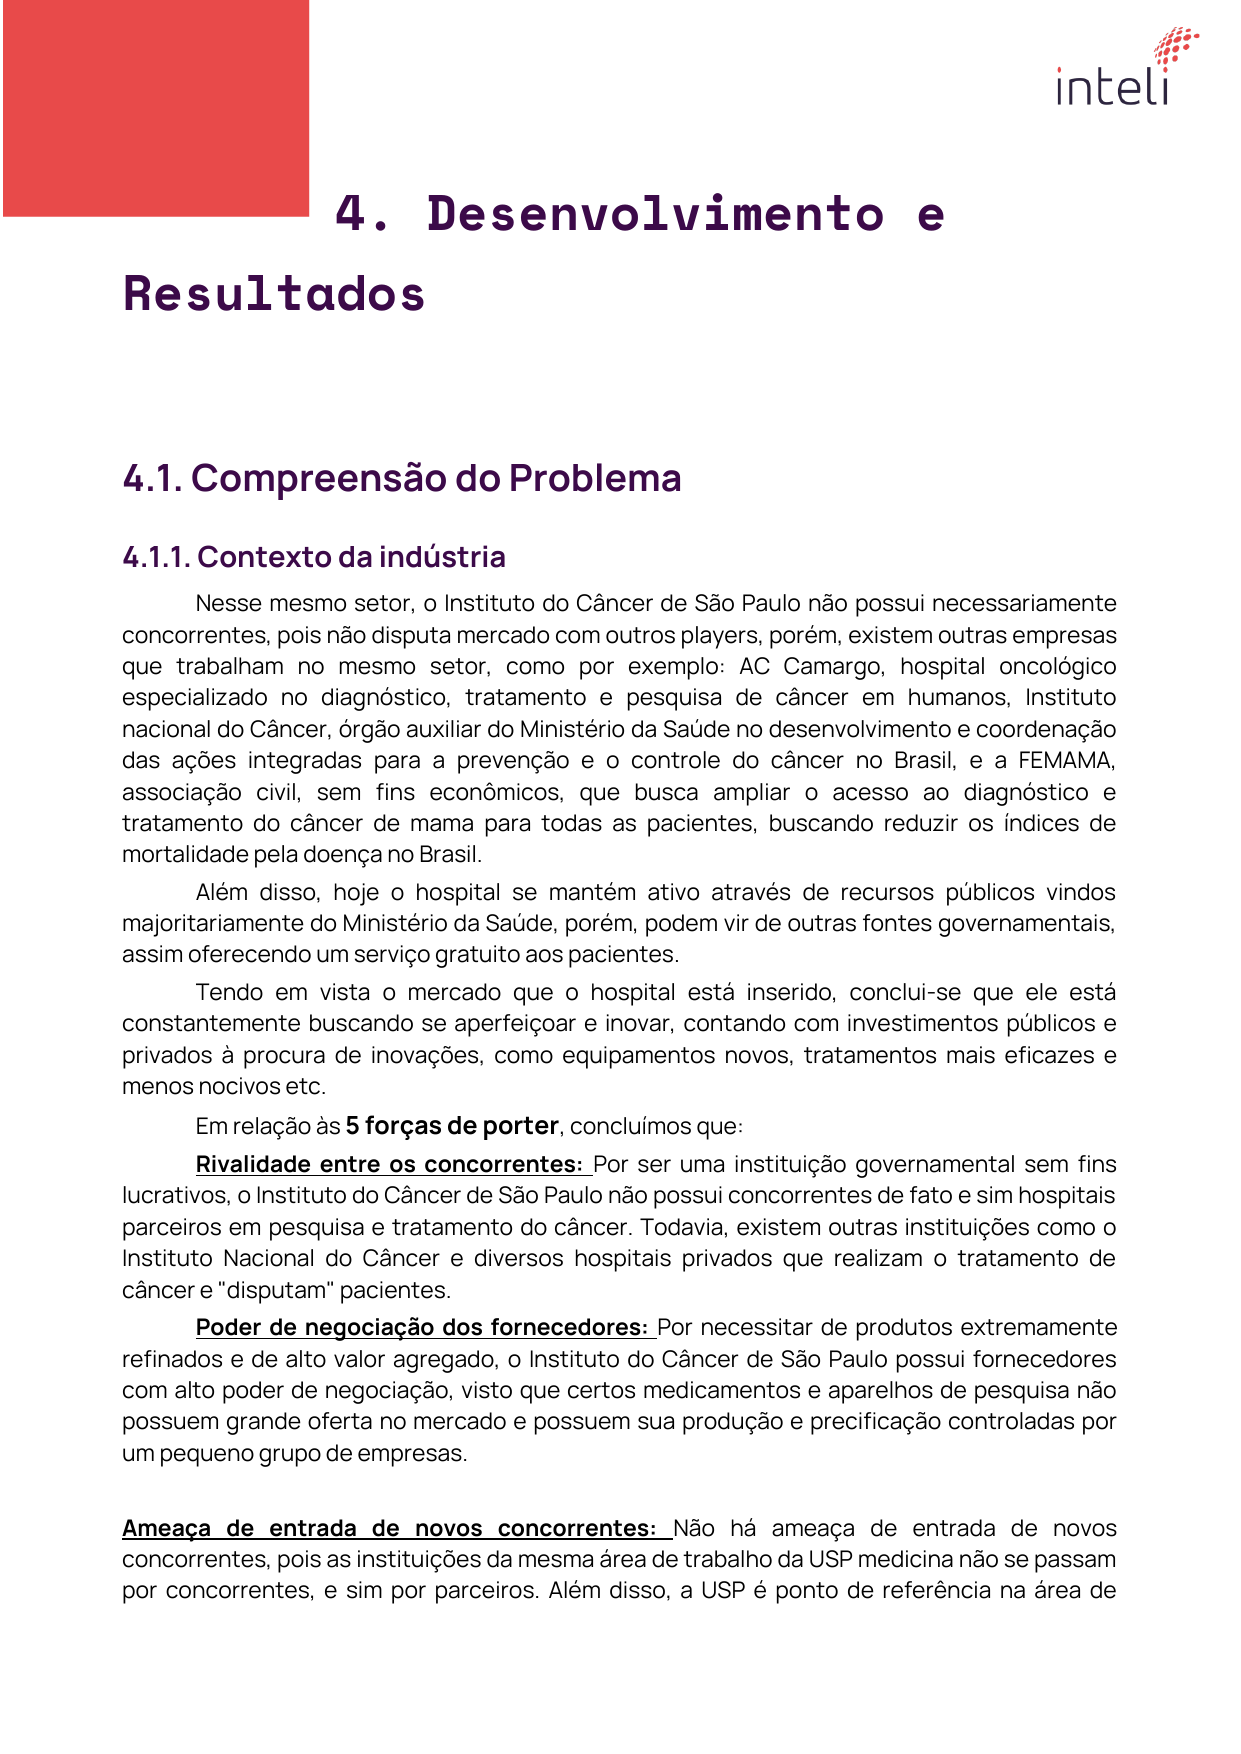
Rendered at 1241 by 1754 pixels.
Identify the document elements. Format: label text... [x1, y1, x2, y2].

text Tendo em vista o mercado que o hospital está inserido, conclui-se que ele está constantemente buscando se aperfeiçoar e inovar, contando com investimentos públicos e privados à procura de inovações, como equipamentos novos, tratamentos mais eficazes e menos nocivos etc. [122, 976, 1118, 1101]
text Além disso, hoje o hospital se mantém ativo através de recursos públicos vindos majoritariamente do Ministério da Saúde, porém, podem vir de outras fontes governamentais, assim oferecendo um serviço gratuito aos pacientes. [122, 876, 1118, 970]
text Rivalidade entre os concorrentes: Por ser uma instituição governamental sem fins lucrativos, o Instituto do Câncer de São Paulo não possui concorrentes de fato e sim hospitais parceiros em pesquisa e tratamento do câncer. Todavia, existem outras instituições como o Instituto Nacional do Câncer e diversos hospitais privados que realizam o tratamento de câncer e "disputam" pacientes. [122, 1148, 1118, 1305]
text Nesse mesmo setor, o Instituto do Câncer de São Paulo não possui necessariamente concorrentes, pois não disputa mercado com outros players, porém, existem outras empresas que trabalham no mesmo setor, como por exemplo: AC Camargo, hospital oncológico especializado no diagnóstico, tratamento e pesquisa de câncer em humanos, Instituto nacional do Câncer, órgão auxiliar do Ministério da Saúde no desenvolvimento e coordenação das ações integradas para a prevenção e o controle do câncer no Brasil, e a FEMAMA, associação civil, sem fins econômicos, que busca ampliar o acesso ao diagnóstico e tratamento do câncer de mama para todas as pacientes, buscando reduzir os índices de mortalidade pela doença no Brasil. [122, 587, 1118, 869]
subtitle 4.1.1. Contexto da indústria [122, 536, 1122, 576]
text Em relação às 5 forças de porter, concluímos que: [122, 1108, 1118, 1142]
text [122, 1512, 1118, 1606]
text Poder de negociação dos fornecedores: Por necessitar de produtos extremamente refinados e de alto valor agregado, o Instituto do Câncer de São Paulo possui fornecedores com alto poder de negociação, visto que certos medicamentos e aparelhos de pesquisa não possuem grande oferta no mercado e possuem sua produção e precificação controladas por um pequeno grupo de empresas. [122, 1311, 1118, 1468]
subtitle 4.1. Compreensão do Problema [122, 451, 1122, 503]
picture [3, 0, 310, 217]
picture [1057, 27, 1200, 105]
subtitle 4. Desenvolvimento e Resultados [122, 174, 1122, 328]
